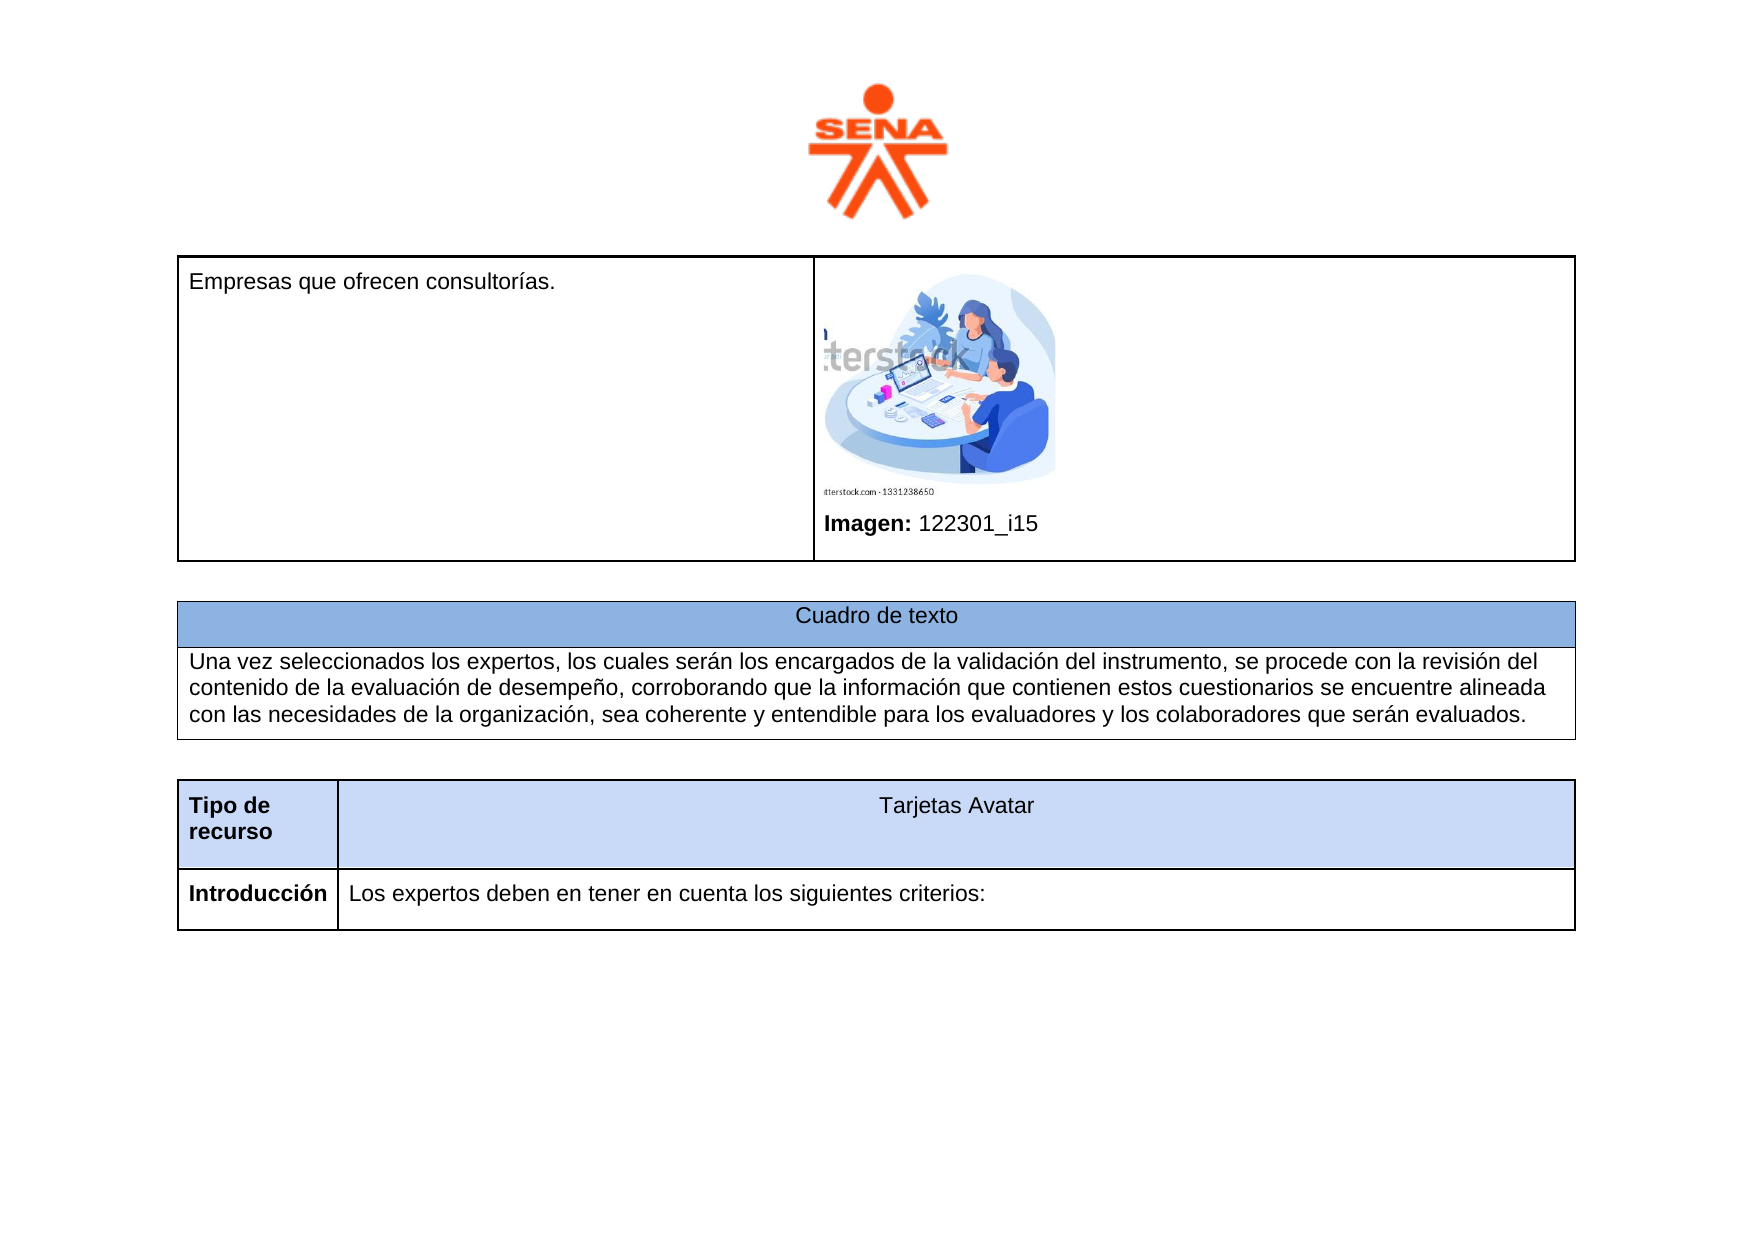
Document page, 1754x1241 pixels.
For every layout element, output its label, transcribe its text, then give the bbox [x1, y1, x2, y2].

table_header Tarjetas Avatar [339, 781, 1574, 867]
picture [796, 75, 958, 227]
table_cell Imagen: 122301_i15 [815, 258, 1574, 559]
table_header Cuadro de texto [178, 602, 1575, 647]
table_cell Introducción [179, 870, 337, 929]
table_cell Los expertos deben en tener en cuenta los siguientes criterios: [339, 870, 1574, 929]
table_cell Una vez seleccionados los expertos, los cuales serán los encargados de la validación del instrumento, se procede con la revisión del contenido de la evaluación de desempeño, corroborando que la información que contienen estos cuestionarios se encuentre alineada con las necesidades de la organización, sea coherente y entendible para los evaluadores y los colaboradores que serán evaluados. [178, 648, 1575, 739]
picture [823, 267, 1056, 498]
table_cell Empresas que ofrecen consultorías. [179, 258, 813, 559]
table_header Tipo de recurso [179, 781, 337, 867]
